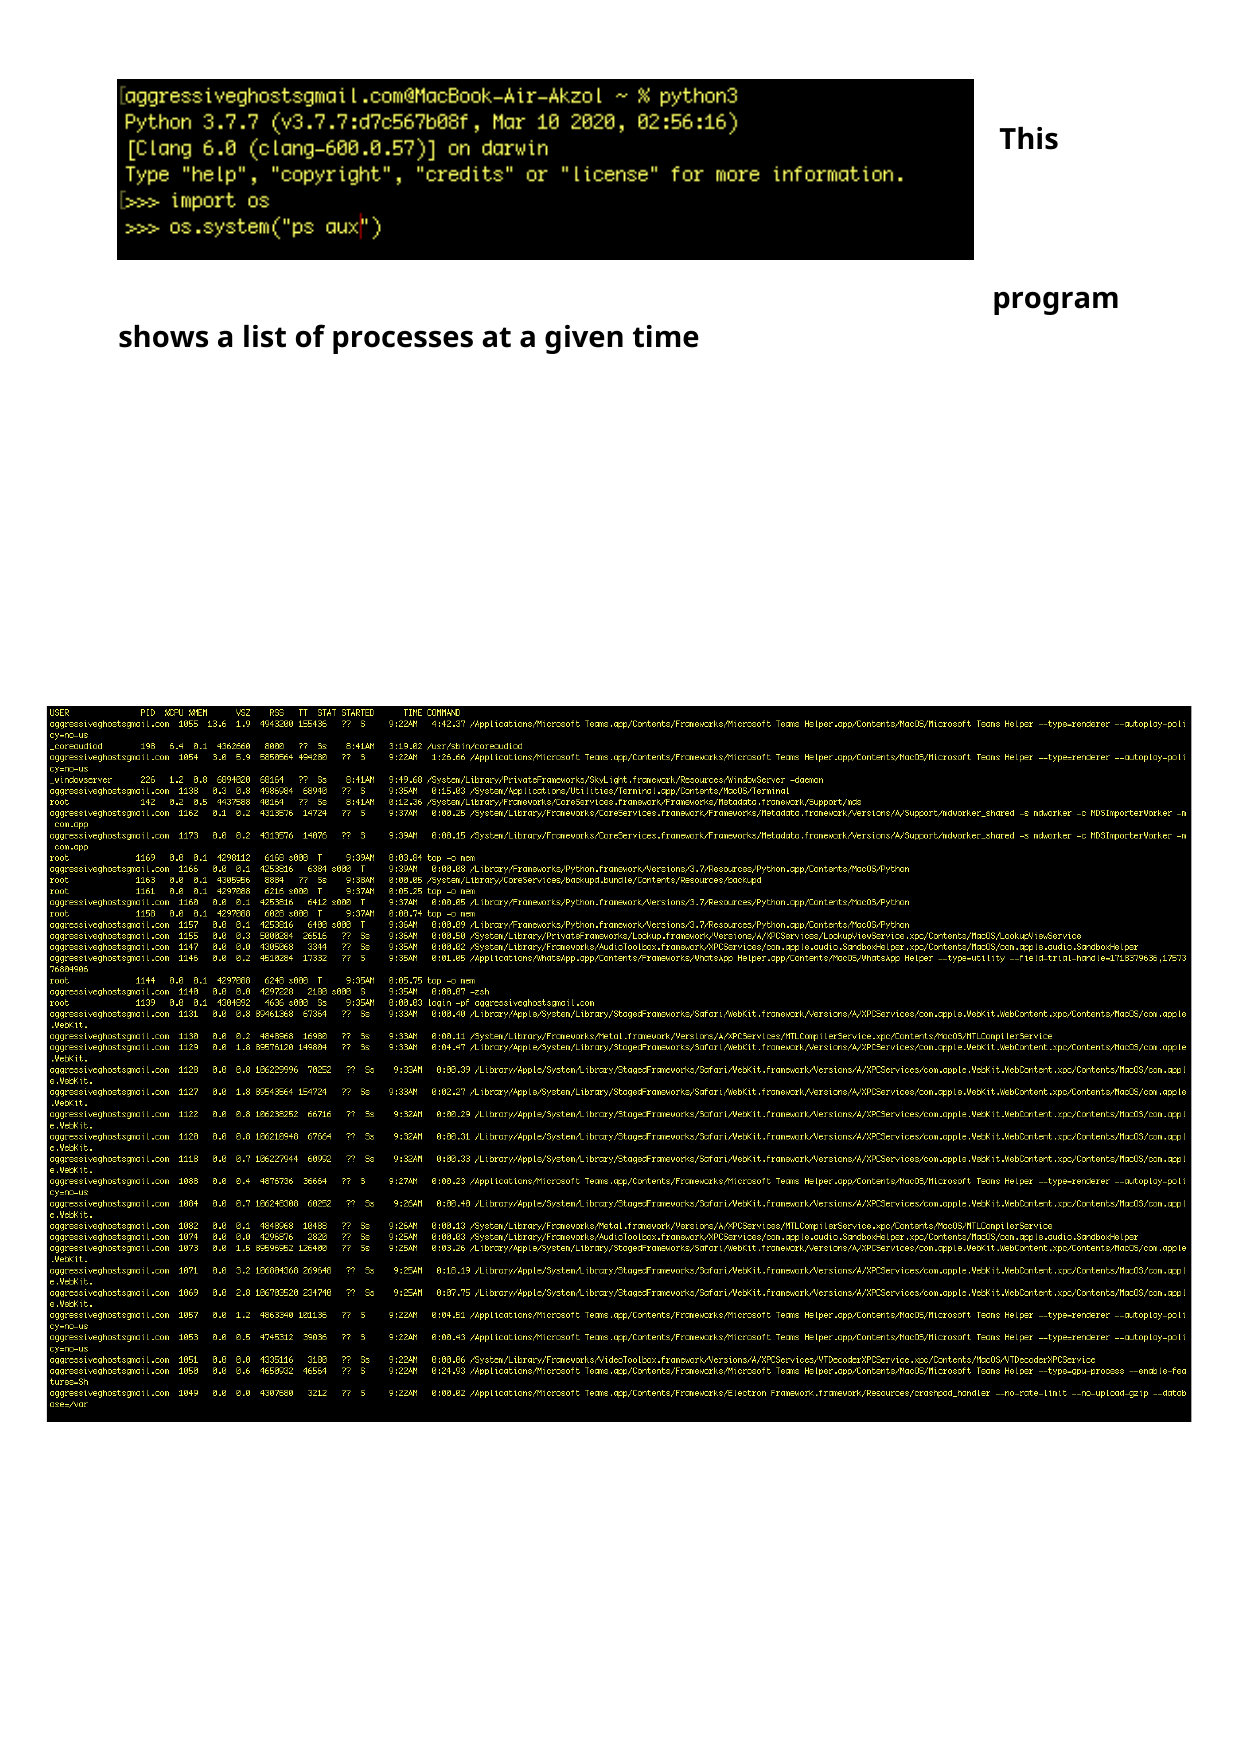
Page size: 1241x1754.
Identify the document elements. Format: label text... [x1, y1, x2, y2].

picture [46, 706, 1192, 1422]
picture [117, 79, 974, 260]
text This program shows a list of processes at a given time [118, 118, 1122, 356]
